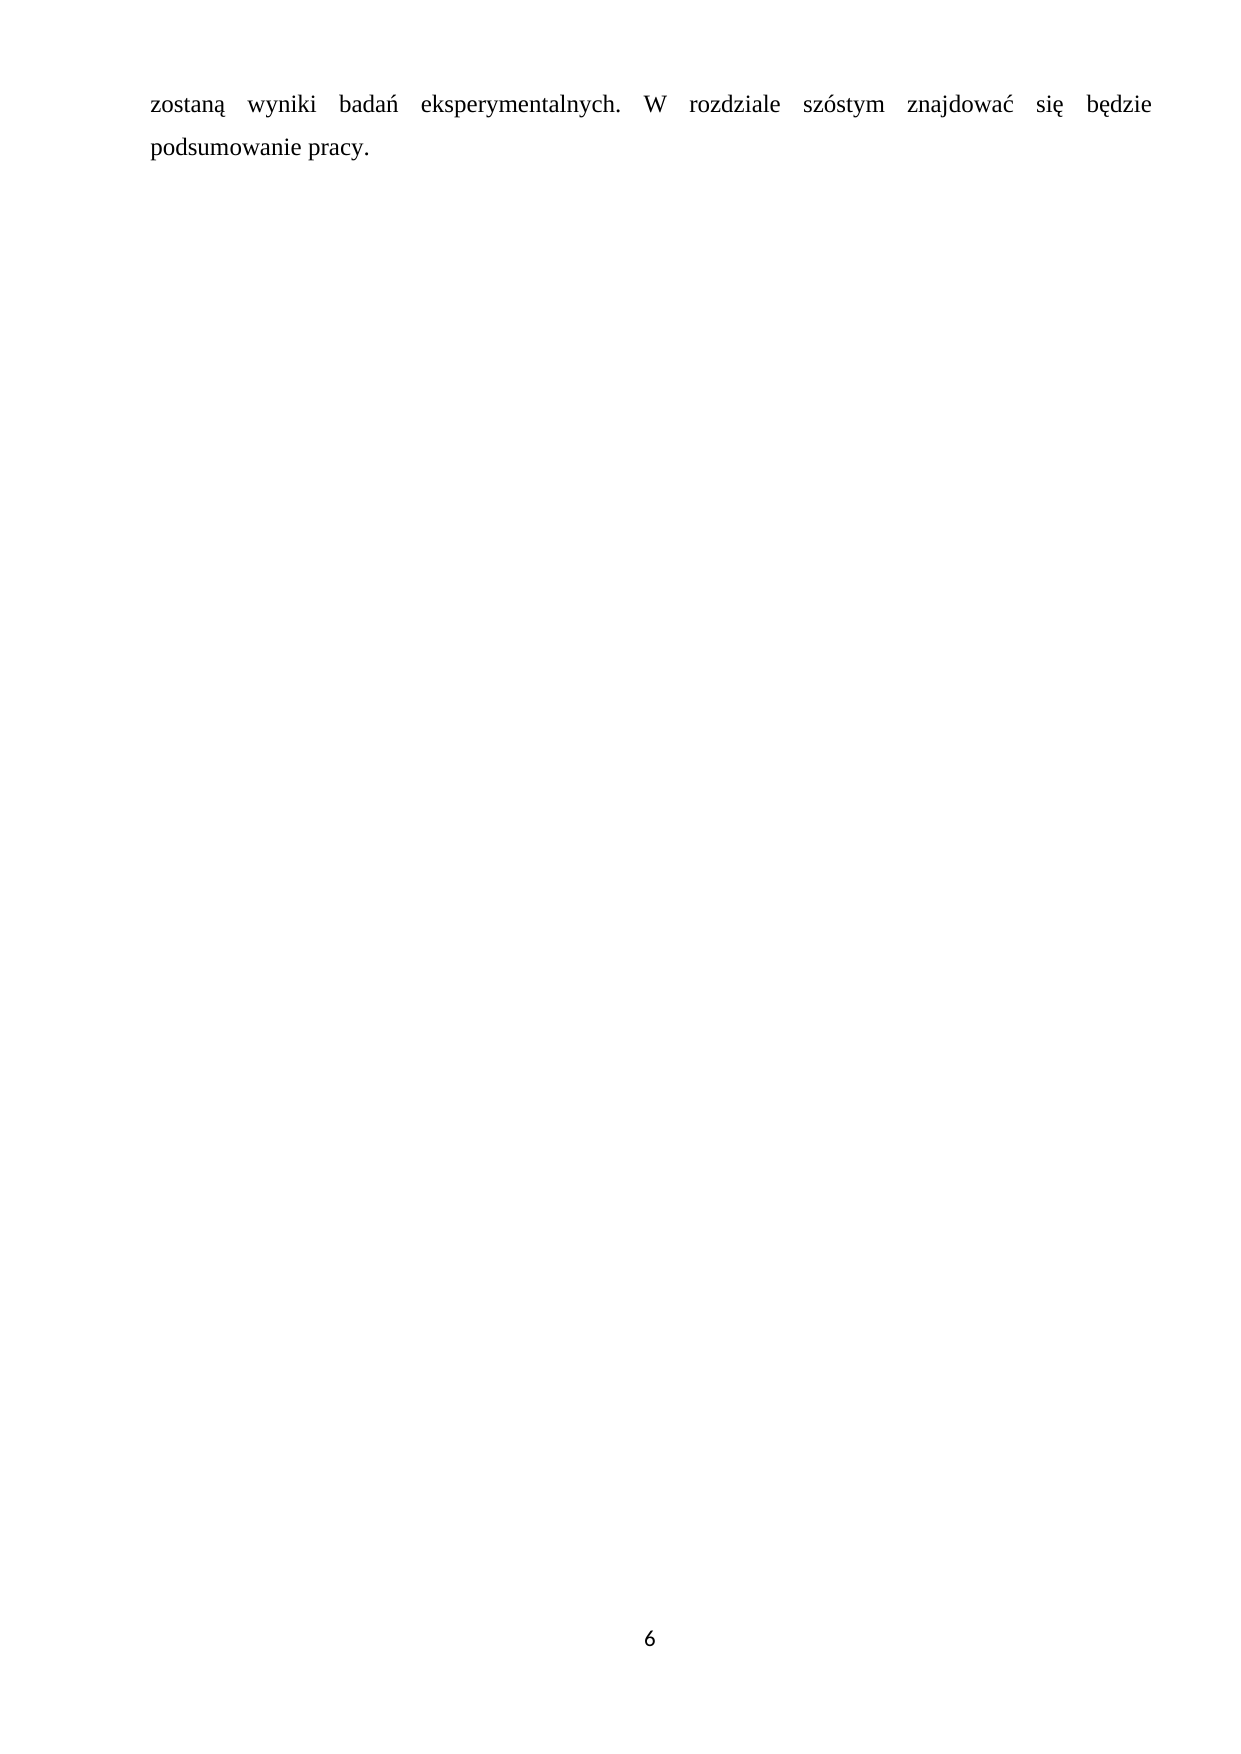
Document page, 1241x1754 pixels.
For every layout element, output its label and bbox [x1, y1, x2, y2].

text [150, 89, 1152, 161]
